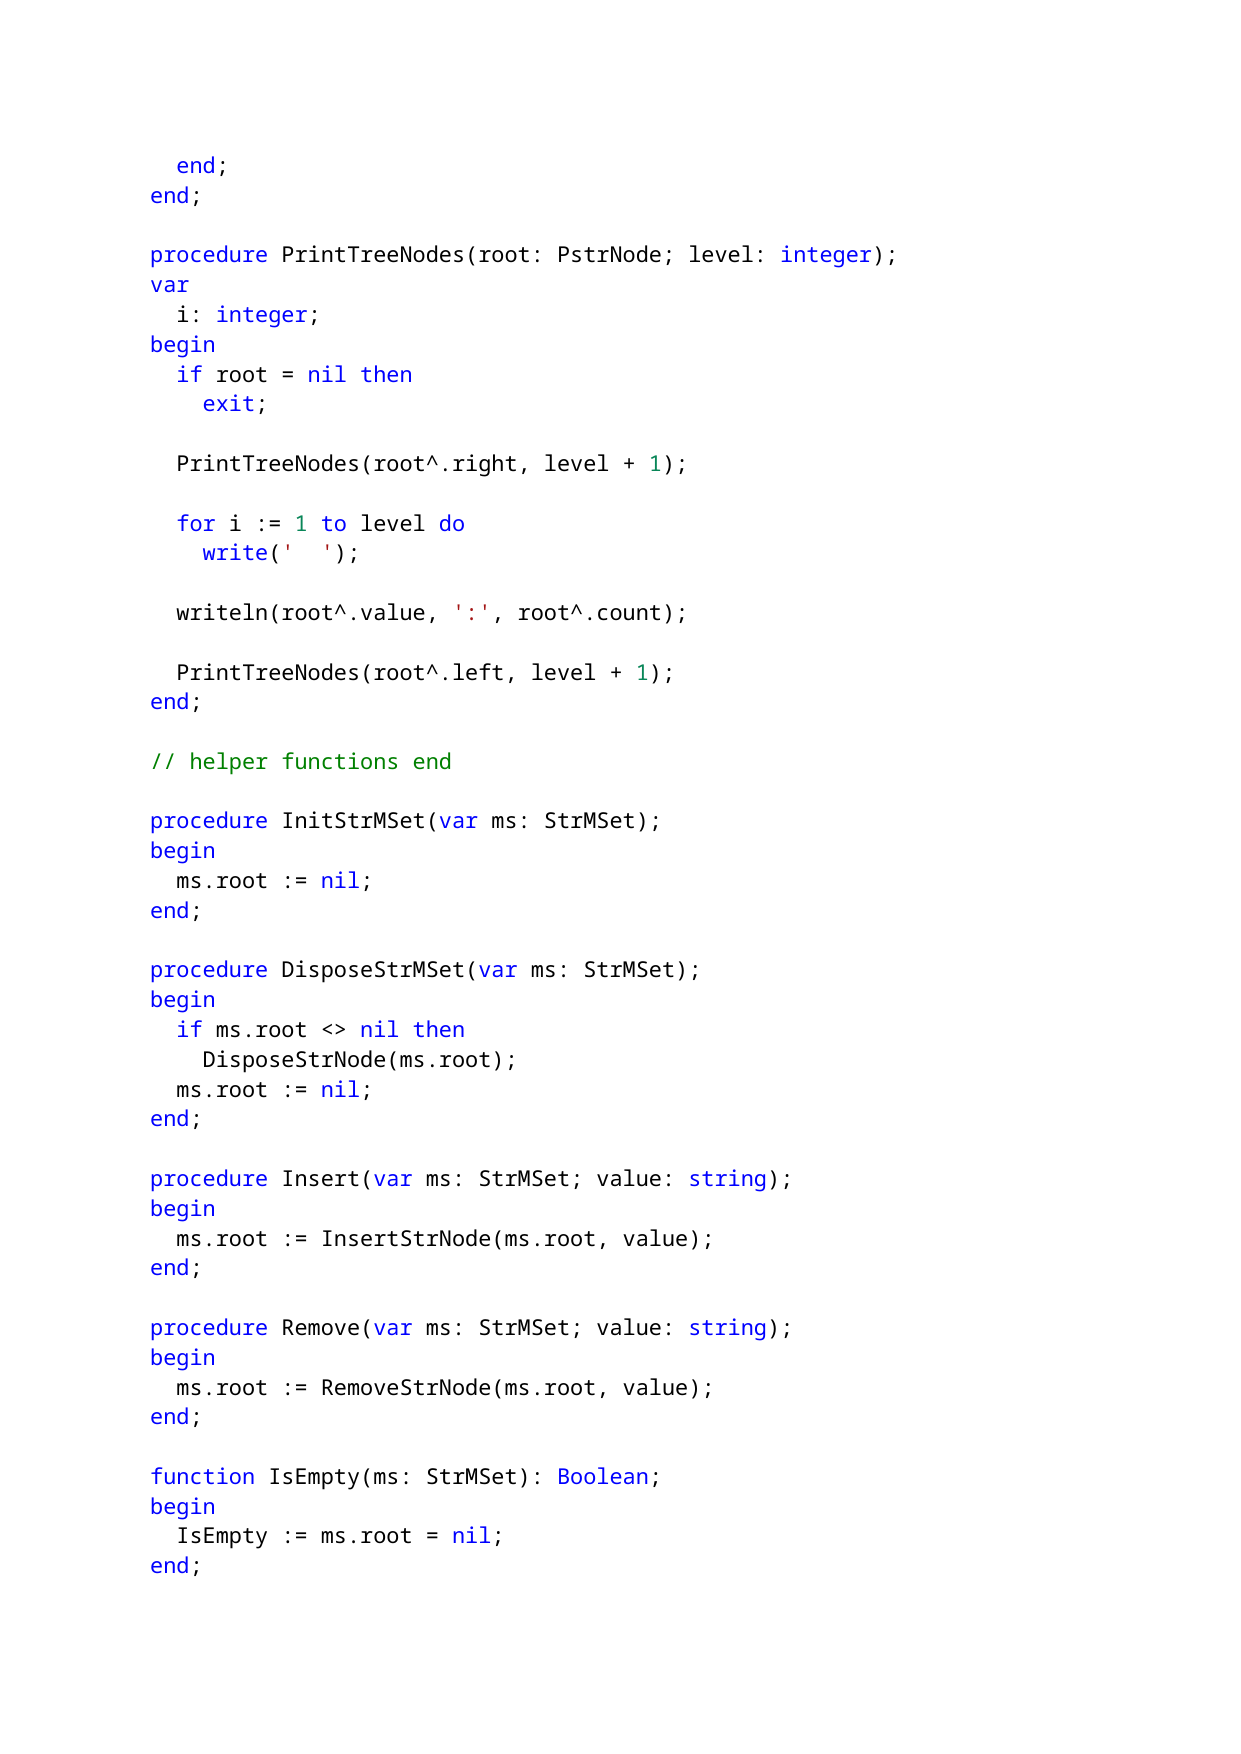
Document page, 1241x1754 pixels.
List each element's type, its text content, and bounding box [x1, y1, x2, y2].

text var [150, 269, 1090, 299]
text procedure Insert(var ms: StrMSet; value: string); [150, 1163, 1090, 1193]
text end; [150, 895, 1090, 924]
text begin [150, 1193, 1090, 1222]
text end; [150, 686, 1090, 716]
text ms.root := RemoveStrNode(ms.root, value); [150, 1371, 1090, 1401]
text ms.root := nil; [150, 1073, 1090, 1103]
text end; [150, 1550, 1090, 1580]
text end; [150, 1401, 1090, 1431]
text end; [150, 1103, 1090, 1133]
text end; [150, 180, 1090, 209]
text ms.root := nil; [150, 865, 1090, 895]
text begin [150, 1491, 1090, 1520]
text write(' '); [150, 537, 1090, 567]
text DisposeStrNode(ms.root); [150, 1044, 1090, 1073]
text procedure Remove(var ms: StrMSet; value: string); [150, 1312, 1090, 1342]
text PrintTreeNodes(root^.right, level + 1); [150, 448, 1090, 478]
text end; [150, 150, 1090, 180]
text PrintTreeNodes(root^.left, level + 1); [150, 656, 1090, 686]
text IsEmpty := ms.root = nil; [150, 1520, 1090, 1550]
text exit; [150, 388, 1090, 418]
text procedure InitStrMSet(var ms: StrMSet); [150, 805, 1090, 835]
text begin [150, 835, 1090, 865]
text procedure PrintTreeNodes(root: PstrNode; level: integer); [150, 239, 1090, 269]
text // helper functions end [150, 746, 1090, 776]
text for i := 1 to level do [150, 507, 1090, 537]
text end; [150, 1252, 1090, 1282]
text if ms.root <> nil then [150, 1014, 1090, 1044]
text begin [150, 329, 1090, 358]
text begin [150, 984, 1090, 1014]
text function IsEmpty(ms: StrMSet): Boolean; [150, 1461, 1090, 1491]
text begin [150, 1342, 1090, 1371]
text i: integer; [150, 299, 1090, 329]
text procedure DisposeStrMSet(var ms: StrMSet); [150, 954, 1090, 984]
text ms.root := InsertStrNode(ms.root, value); [150, 1222, 1090, 1252]
text writeln(root^.value, ':', root^.count); [150, 597, 1090, 627]
text if root = nil then [150, 358, 1090, 388]
